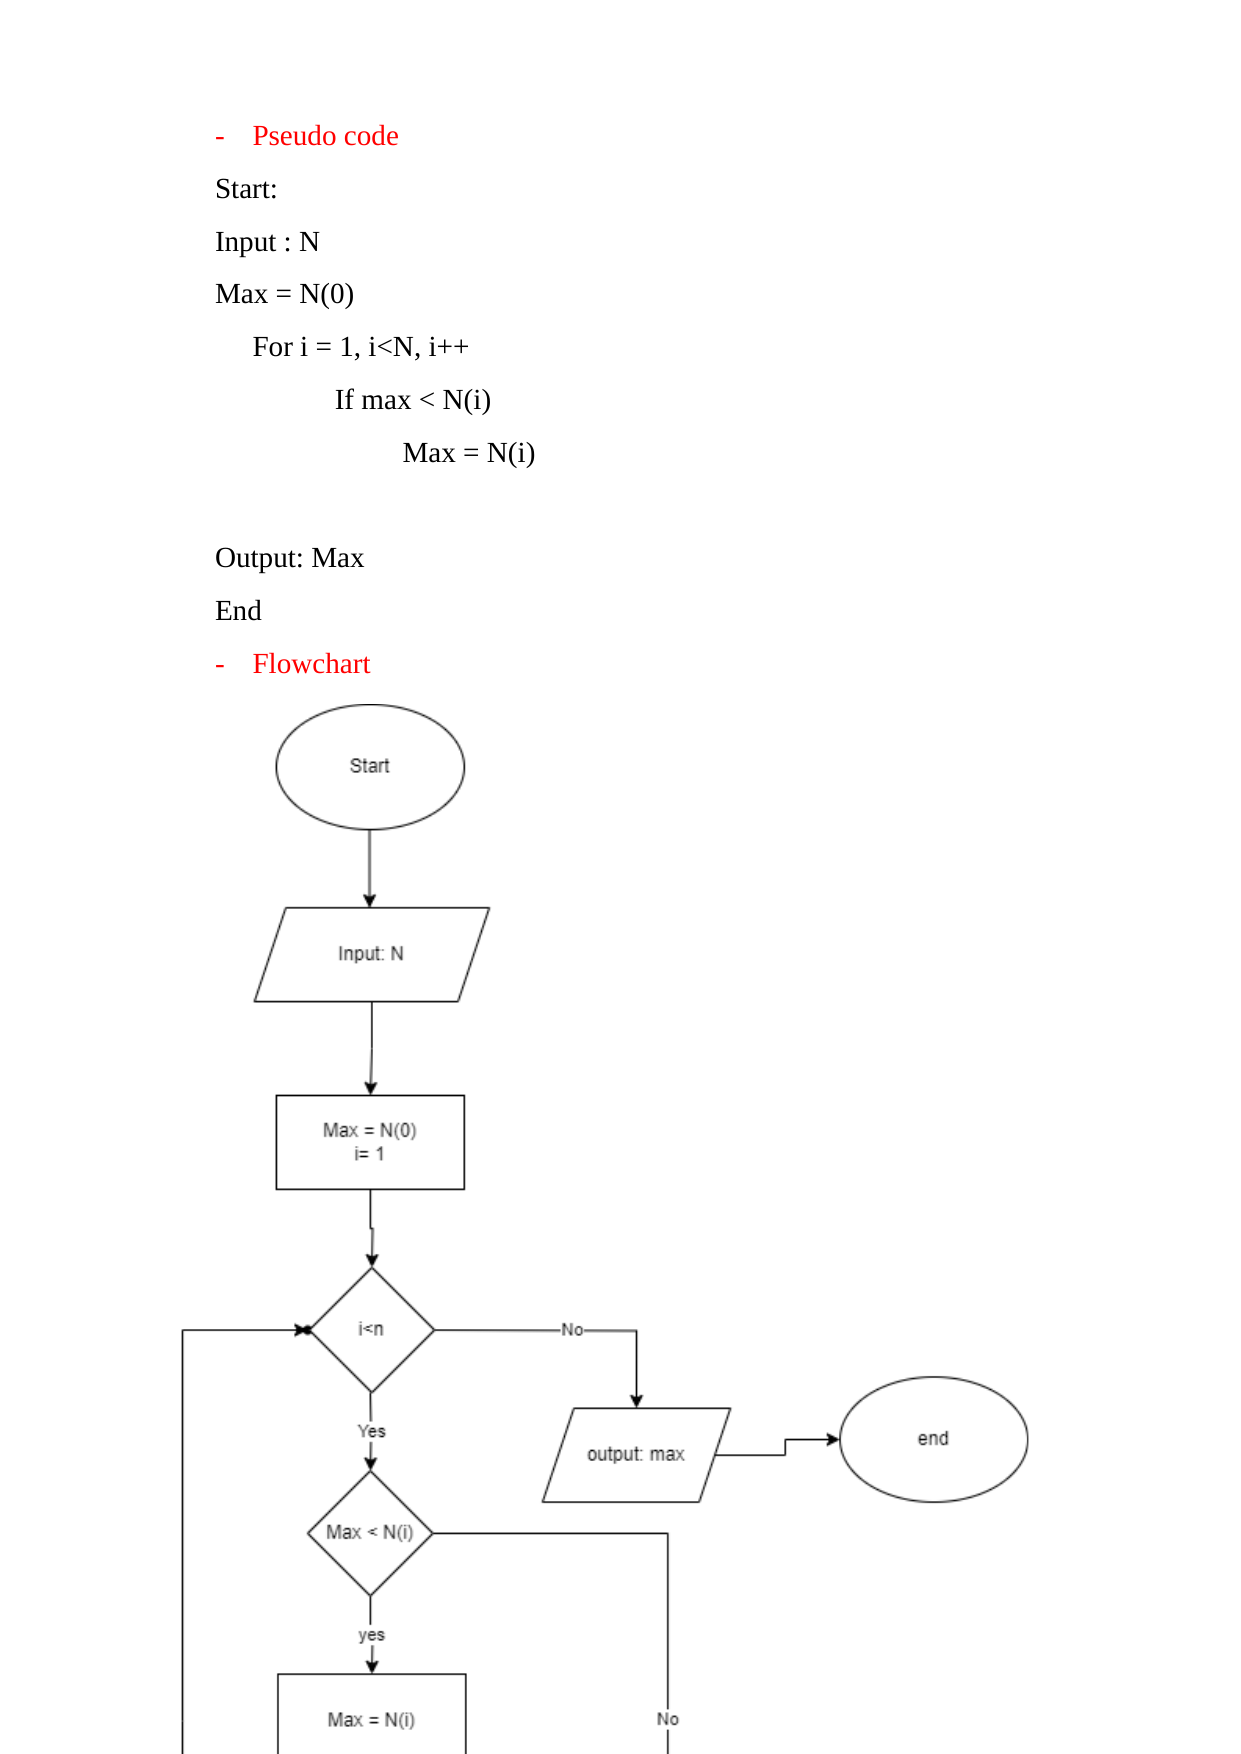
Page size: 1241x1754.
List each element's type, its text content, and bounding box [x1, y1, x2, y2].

text For i = 1, i<N, i++ [215, 329, 1122, 363]
picture [171, 704, 1029, 1754]
list Flowchart [215, 646, 1122, 680]
text Start: [215, 171, 1122, 204]
text Output: Max [215, 541, 1122, 574]
text End [215, 593, 1122, 627]
text Input : N [215, 224, 1122, 257]
text Max = N(0) [215, 277, 1122, 310]
text Max = N(i) [215, 435, 1122, 468]
list Pseudo code [215, 118, 1122, 152]
text If max < N(i) [290, 382, 1122, 416]
